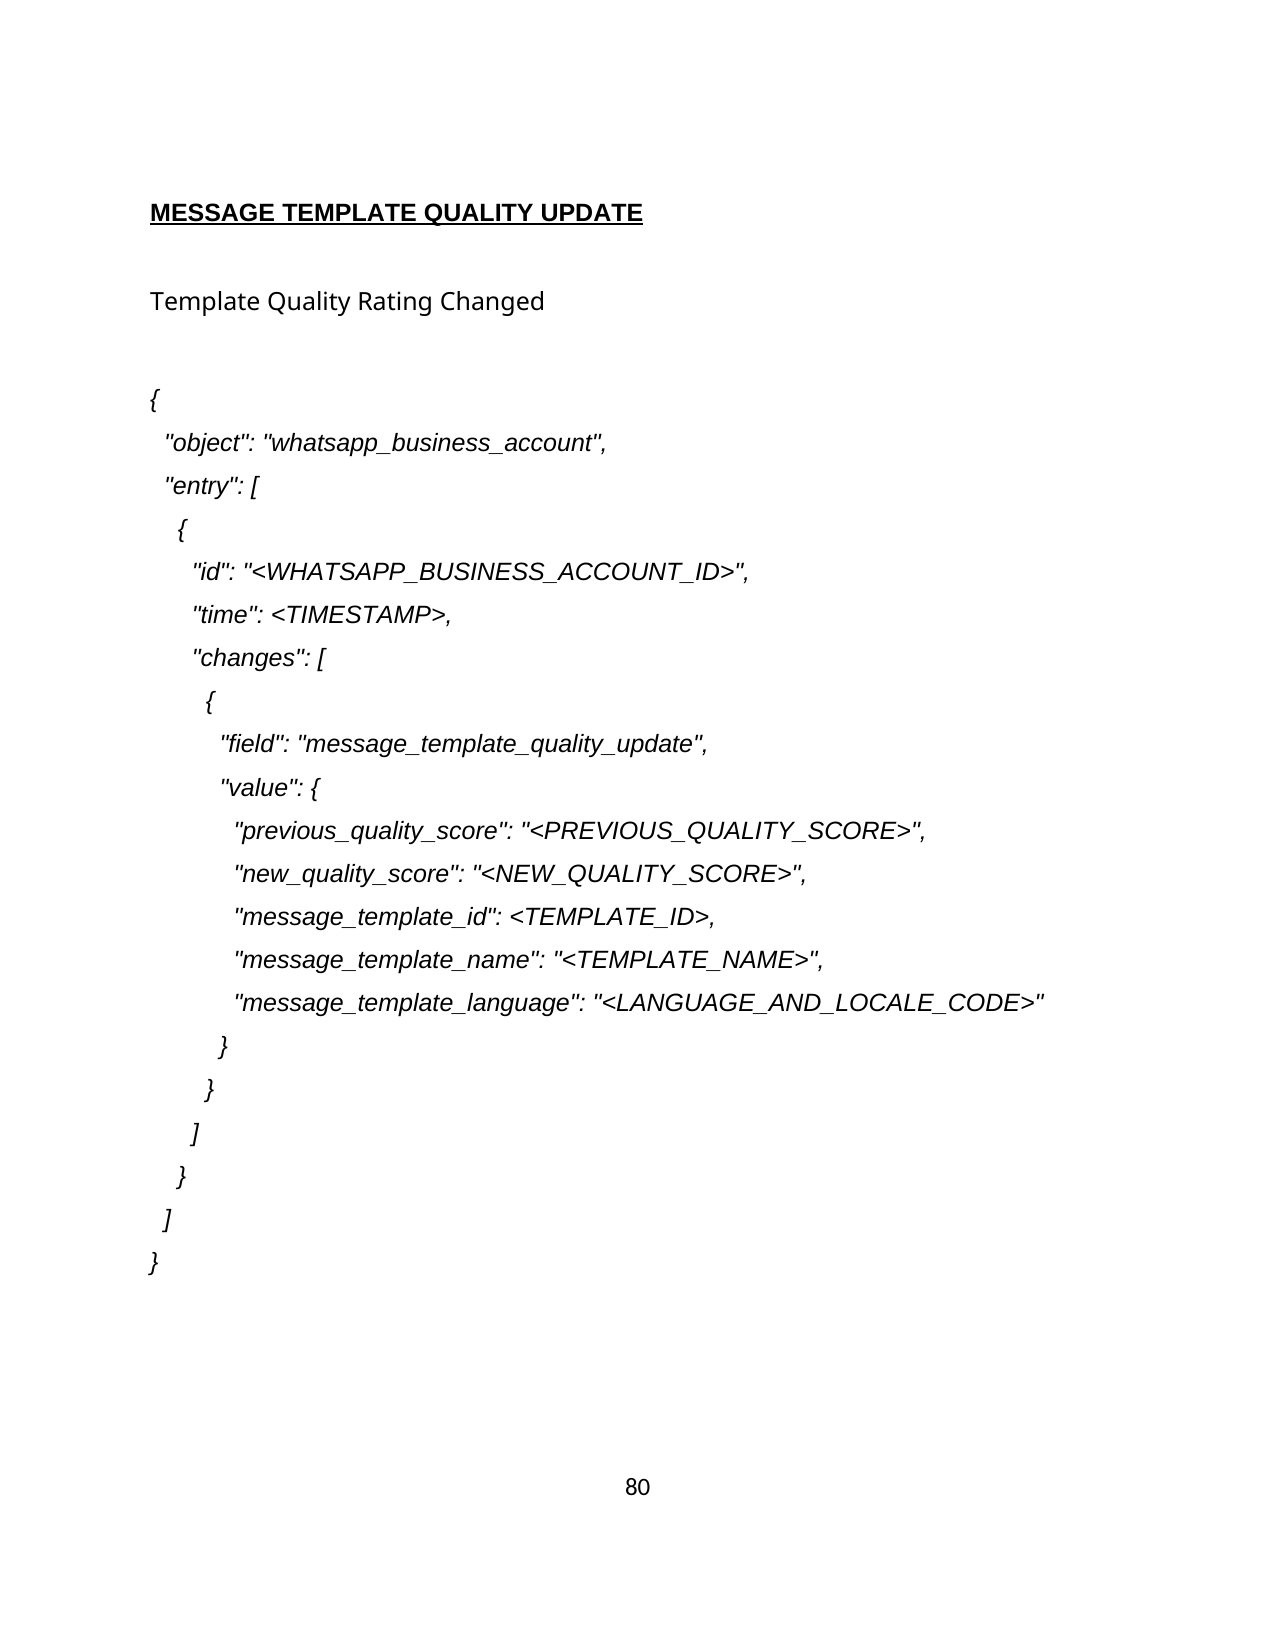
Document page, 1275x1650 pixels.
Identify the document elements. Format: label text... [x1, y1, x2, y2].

text "previous_quality_score": "<PREVIOUS_QUALITY_SCORE>", "new_quality_score": "<NEW_QUALITY_SCORE>", "message_template_id": <TEMPLATE_ID>, "message_template_name": "<TEMPLATE_NAME>", [233, 816, 929, 974]
text "field": "message_template_quality_update", "value": { [219, 729, 711, 801]
text } [206, 1074, 1139, 1103]
text } [219, 1031, 1139, 1060]
text } [150, 1247, 1139, 1276]
text "object": "whatsapp_business_account", "entry": [ [164, 427, 610, 499]
text } [178, 1161, 1139, 1189]
text { [150, 384, 1139, 413]
text "changes": [ [192, 643, 1139, 672]
text { [178, 514, 1139, 542]
text "message_template_language": "<LANGUAGE_AND_LOCALE_CODE>" [233, 988, 1139, 1017]
subtitle Template Quality Rating Changed [150, 284, 1139, 318]
text { [206, 686, 1139, 715]
text ] [164, 1204, 1139, 1232]
subtitle MESSAGE TEMPLATE QUALITY UPDATE [150, 197, 1139, 226]
text "id": "<WHATSAPP_BUSINESS_ACCOUNT_ID>", "time": <TIMESTAMP>, [192, 557, 754, 629]
text ] [192, 1117, 1139, 1146]
